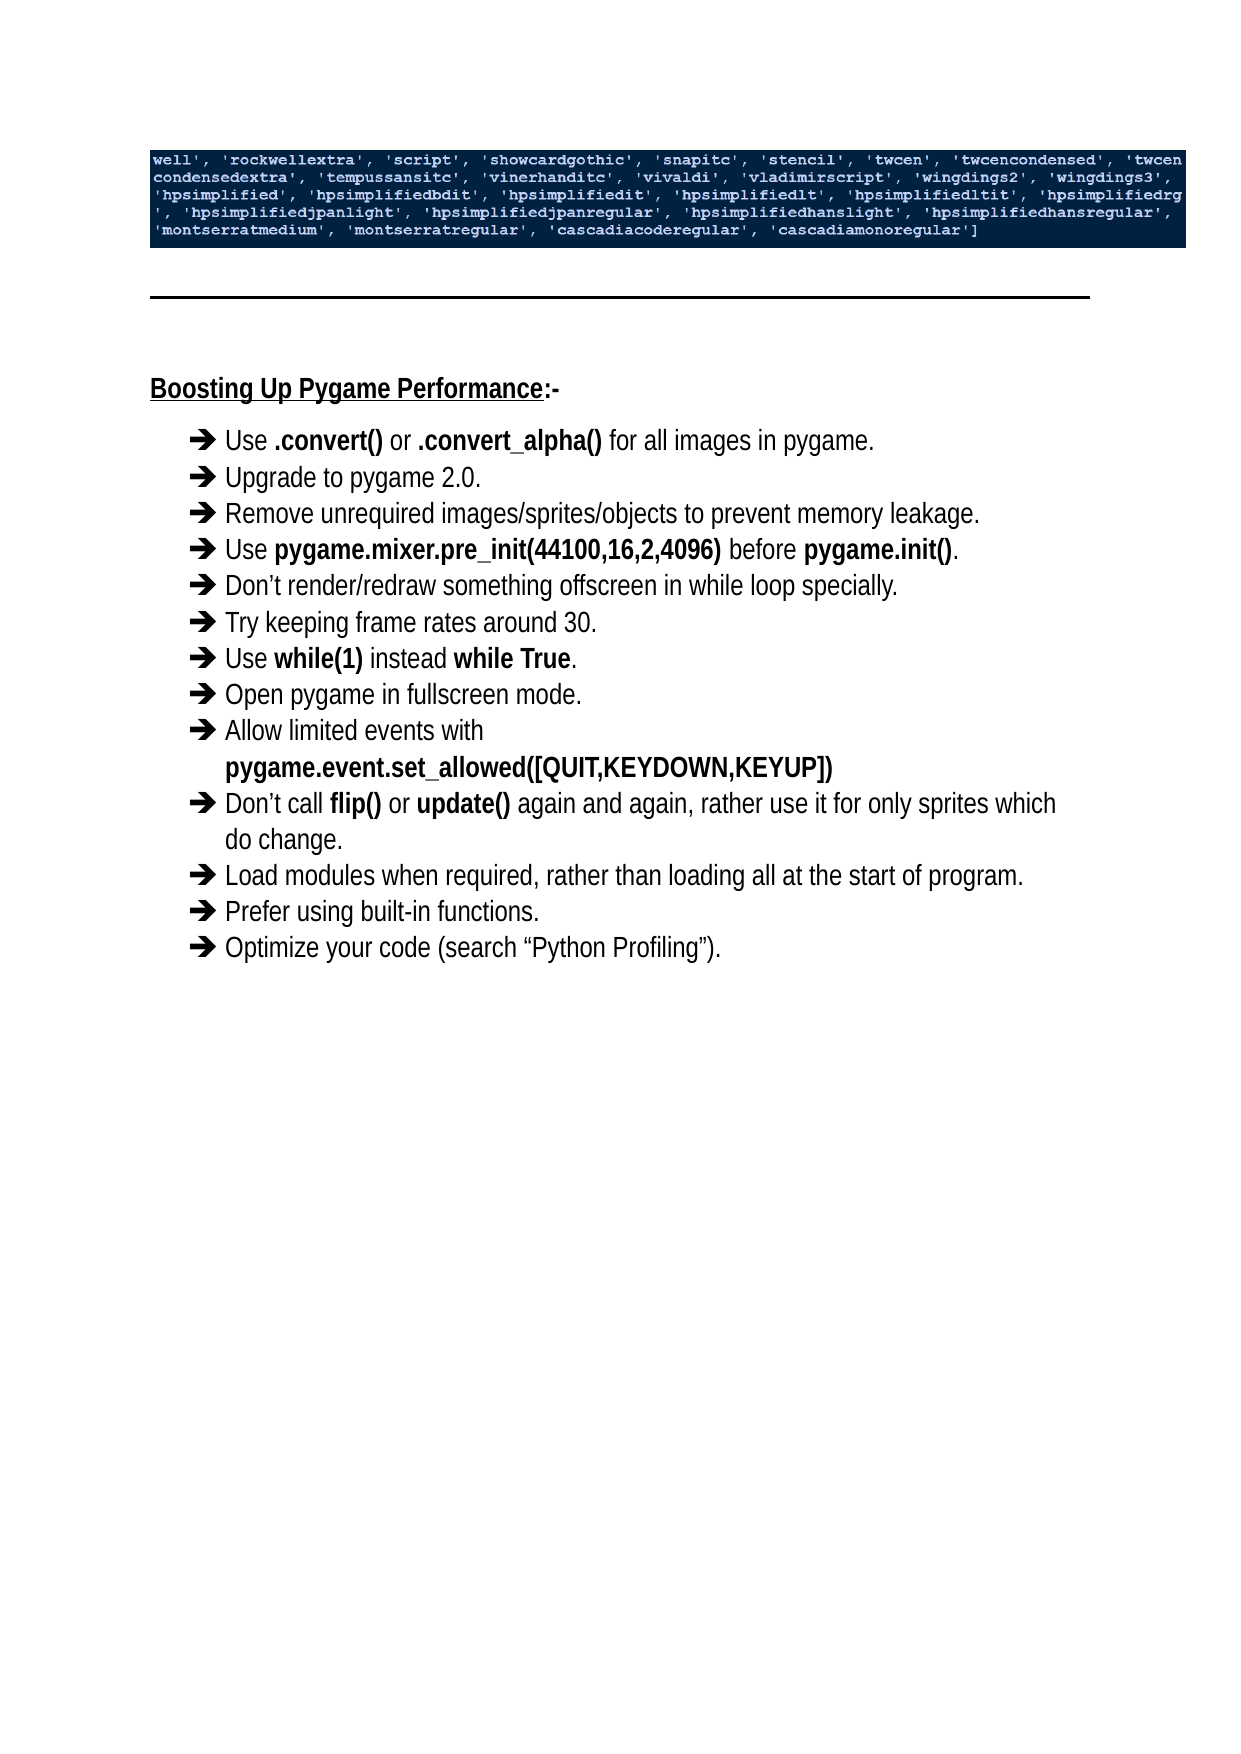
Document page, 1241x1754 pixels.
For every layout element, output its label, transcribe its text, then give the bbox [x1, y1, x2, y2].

list Allow limited events with pygame.event.set_allowed([QUIT,KEYDOWN,KEYUP]) [187, 713, 1090, 783]
list Open pygame in fullscreen mode. [187, 677, 1090, 711]
text Boosting Up Pygame Performance:- [150, 371, 1090, 404]
list Remove unrequired images/sprites/objects to prevent memory leakage. [187, 496, 1090, 529]
list Load modules when required, rather than loading all at the start of program. [187, 858, 1090, 892]
list Optimize your code (search “Python Profiling”). [187, 931, 1090, 964]
list Try keeping frame rates around 30. [187, 605, 1090, 638]
list Use while(1) instead while True. [187, 641, 1090, 674]
list Use .convert() or .convert_alpha() for all images in pygame. [187, 423, 1090, 457]
list Don’t render/redraw something offscreen in while loop specially. [187, 568, 1090, 602]
list Prefer using built-in functions. [187, 894, 1090, 928]
list Upgrade to pygame 2.0. [187, 460, 1090, 493]
list Don’t call flip() or update() again and again, rather use it for only sprites which do change. [187, 786, 1090, 855]
picture [150, 150, 1186, 248]
list Use pygame.mixer.pre_init(44100,16,2,4096) before pygame.init(). [187, 532, 1090, 566]
